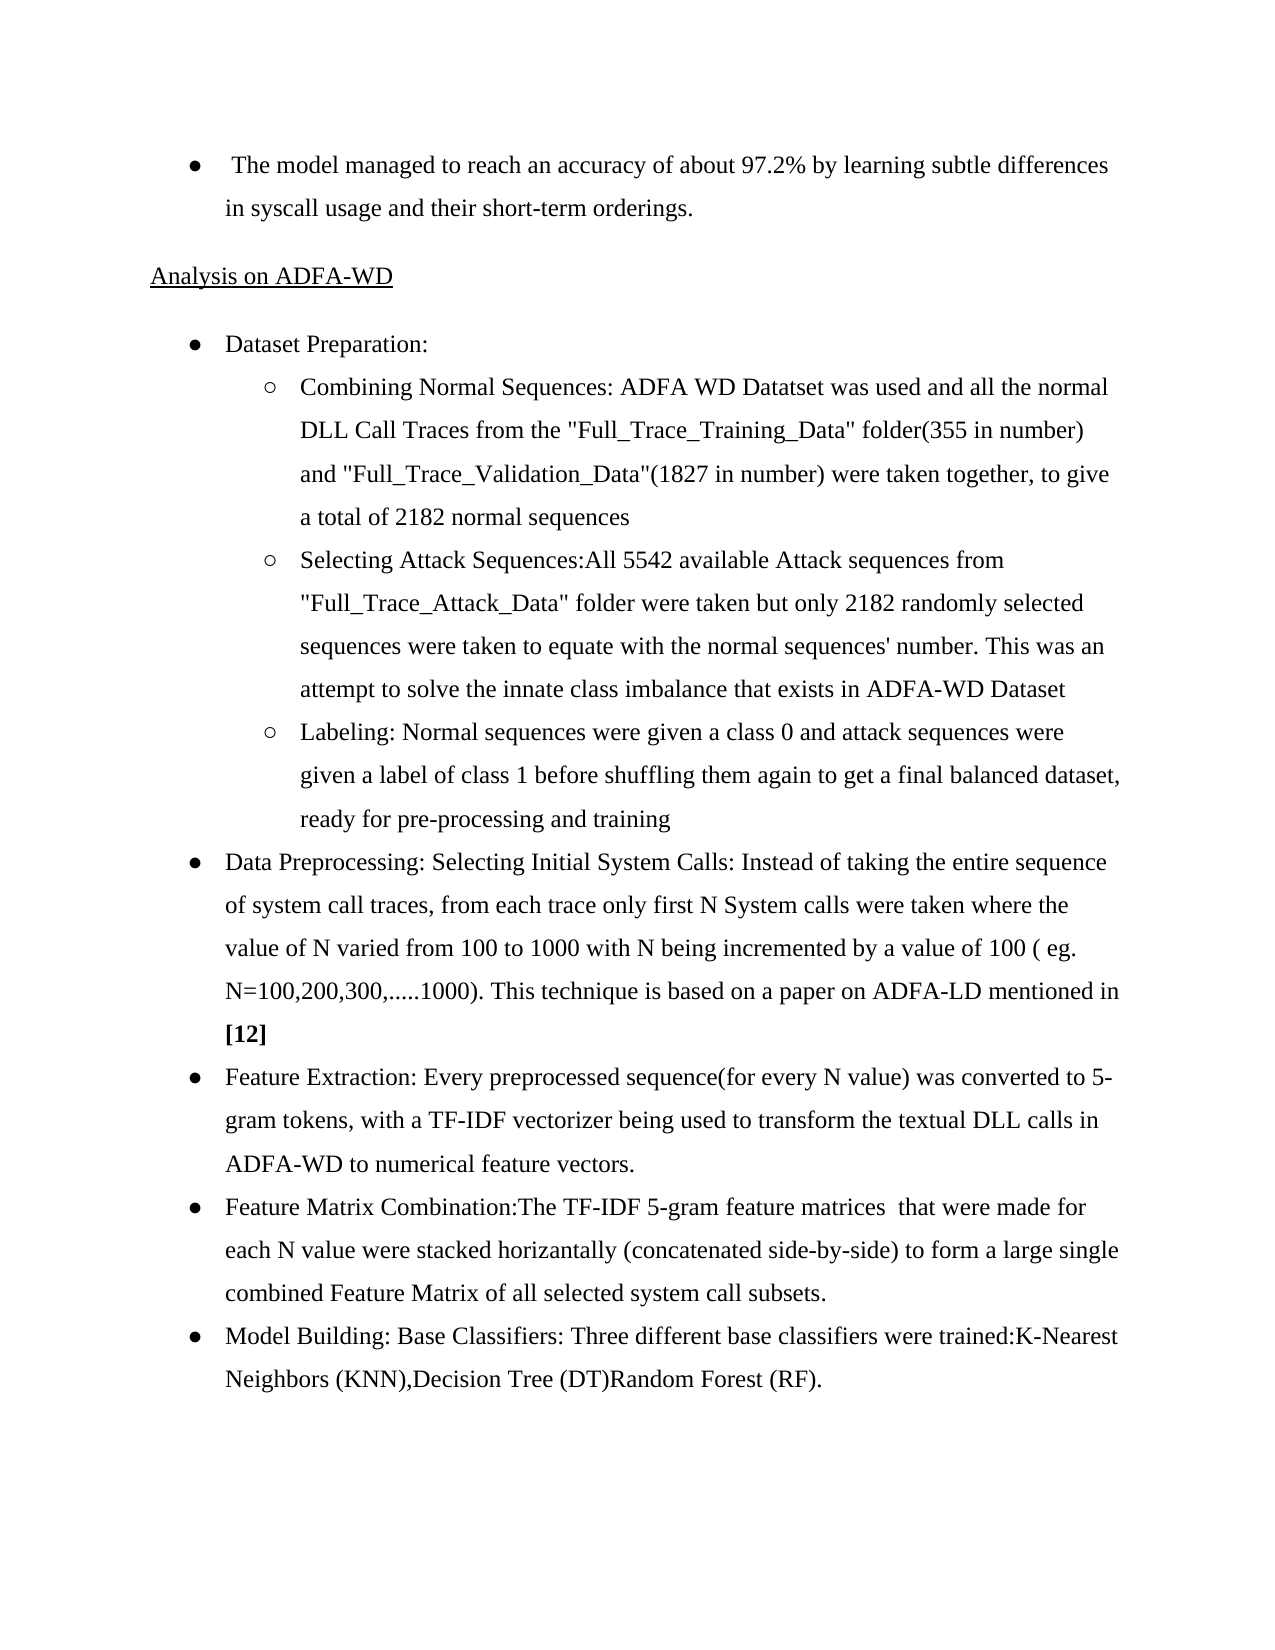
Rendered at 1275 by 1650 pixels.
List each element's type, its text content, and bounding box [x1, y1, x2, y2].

list Feature Extraction: Every preprocessed sequence(for every N value) was converted to 5-gram tokens, with a TF-IDF vectorizer being used to transform the textual DLL calls in ADFA-WD to numerical feature vectors. [187, 1062, 1125, 1177]
text Analysis on ADFA-WD [150, 261, 1125, 290]
list Model Building: Base Classifiers: Three different base classifiers were trained:K-Nearest Neighbors (KNN),Decision Tree (DT)Random Forest (RF). [187, 1321, 1125, 1393]
list Data Preprocessing: Selecting Initial System Calls: Instead of taking the entire sequence of system call traces, from each trace only first N System calls were taken where the value of N varied from 100 to 1000 with N being incremented by a value of 100 ( eg. N=100,200,300,.....1000). This technique is based on a paper on ADFA-LD mentioned in [12] [187, 847, 1125, 1048]
list Labeling: Normal sequences were given a class 0 and attack sequences were given a label of class 1 before shuffling them again to get a final balanced dataset, ready for pre-processing and training [262, 717, 1125, 832]
list The model managed to reach an accuracy of about 97.2% by learning subtle differences in syscall usage and their short-term orderings. [187, 150, 1125, 222]
list Feature Matrix Combination:The TF-IDF 5-gram feature matrices that were made for each N value were stacked horizantally (concatenated side-by-side) to form a large single combined Feature Matrix of all selected system call subsets. [187, 1192, 1125, 1307]
list Combining Normal Sequences: ADFA WD Datatset was used and all the normal DLL Call Traces from the "Full_Trace_Training_Data" folder(355 in number) and "Full_Trace_Validation_Data"(1827 in number) were taken together, to give a total of 2182 normal sequences [262, 372, 1125, 531]
list Dataset Preparation: [187, 329, 1125, 358]
list Selecting Attack Sequences:All 5542 available Attack sequences from "Full_Trace_Attack_Data" folder were taken but only 2182 randomly selected sequences were taken to equate with the normal sequences' number. This was an attempt to solve the innate class imbalance that exists in ADFA-WD Dataset [262, 545, 1125, 703]
